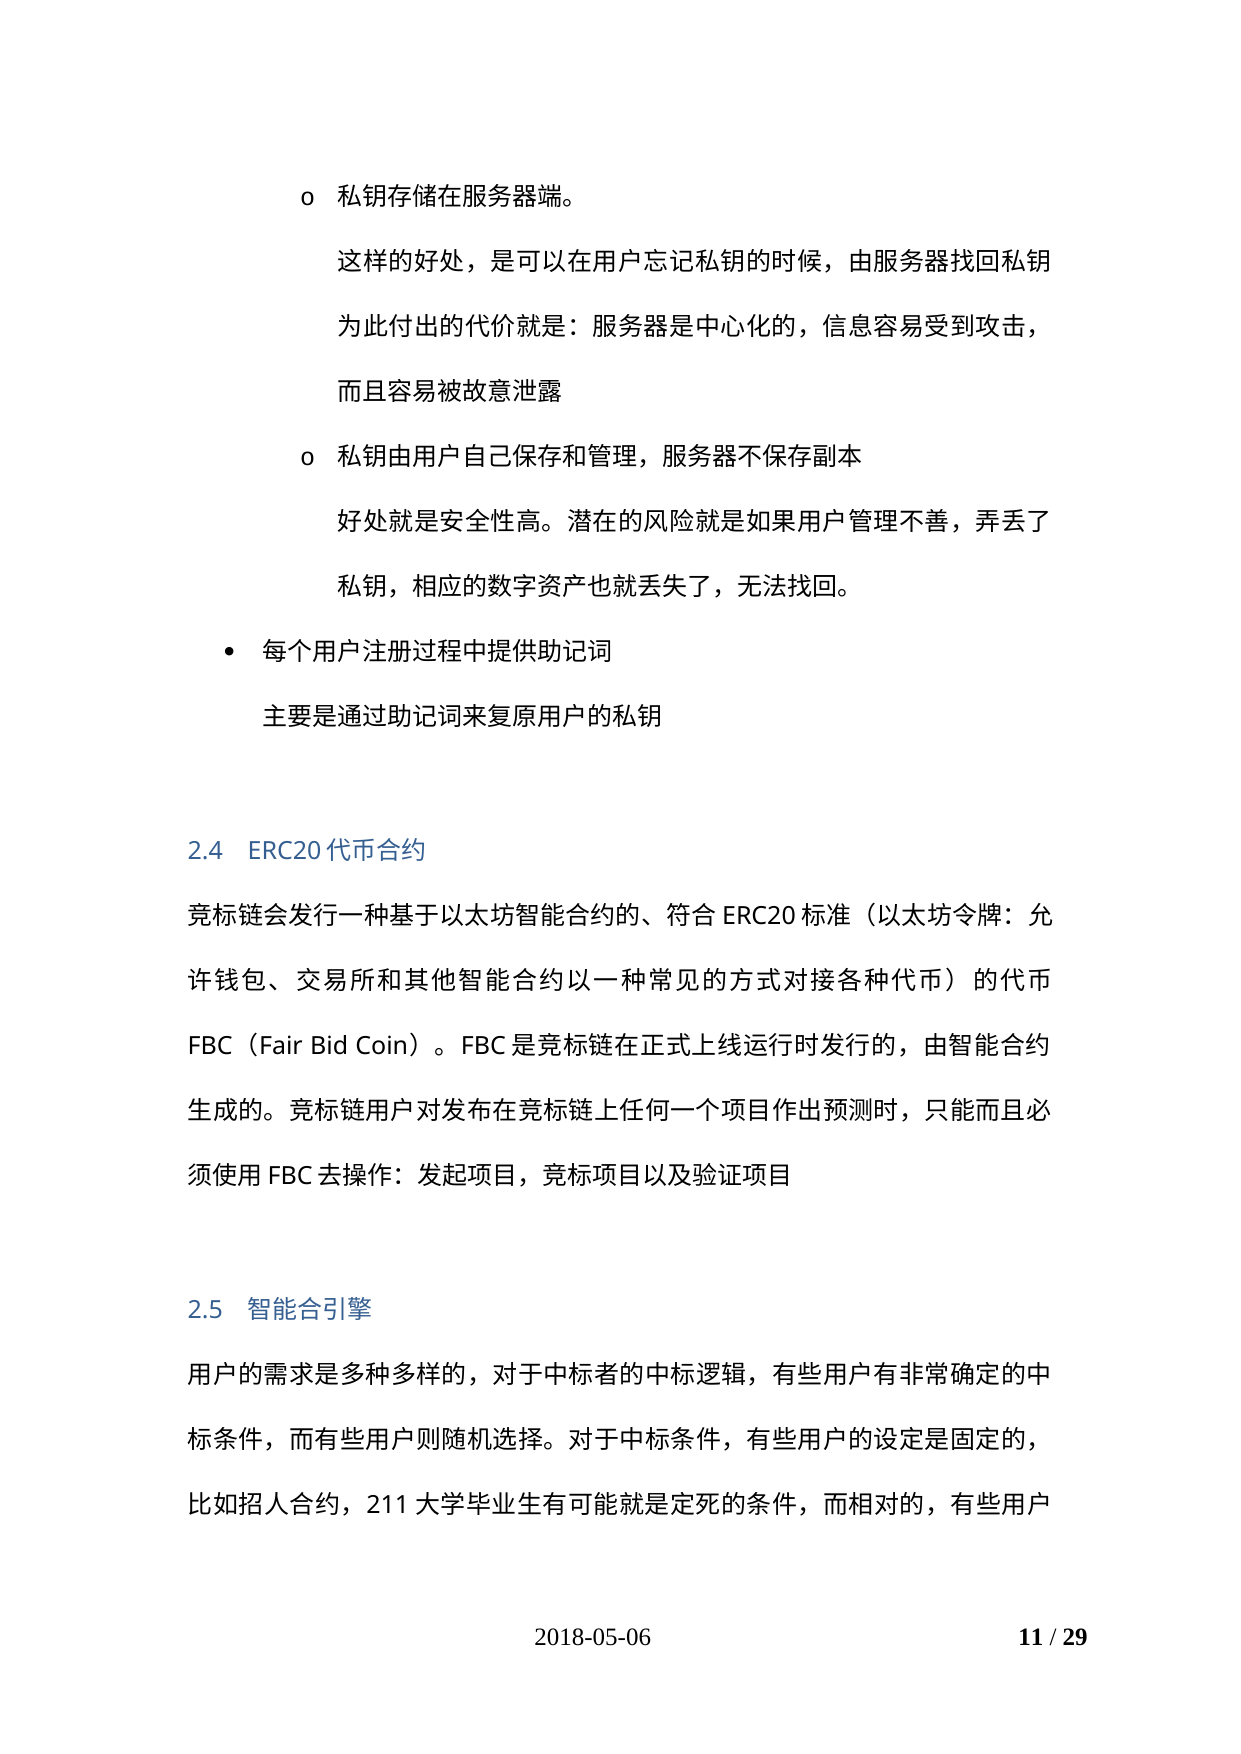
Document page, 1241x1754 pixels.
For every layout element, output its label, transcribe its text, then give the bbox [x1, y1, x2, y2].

list 私钥存储在服务器端。 [300, 162, 1053, 227]
subtitle 智能合引擎 [187, 1275, 1053, 1340]
list 好处就是安全性高。潜在的风险就是如果用户管理不善，弄丢了私钥，相应的数字资产也就丢失了，无法找回。 [337, 487, 1053, 617]
list 这样的好处，是可以在用户忘记私钥的时候，由服务器找回私钥。为此付出的代价就是：服务器是中心化的，信息容易受到攻击，而且容易被故意泄露 [337, 227, 1053, 422]
subtitle ERC20代币合约 [187, 816, 1053, 881]
list 每个用户注册过程中提供助记词 [225, 617, 1053, 682]
list 主要是通过助记词来复原用户的私钥 [262, 682, 1053, 747]
text 竞标链会发行一种基于以太坊智能合约的、符合ERC20标准（以太坊令牌：允许钱包、交易所和其他智能合约以一种常见的方式对接各种代币）的代币FBC（Fair Bid Coin）。FBC是竞标链在正式上线运行时发行的，由智能合约生成的。竞标链用户对发布在竞标链上任何一个项目作出预测时，只能而且必须使用FBC去操作：发起项目，竞标项目以及验证项目 [187, 881, 1053, 1206]
list 私钥由用户自己保存和管理，服务器不保存副本 [300, 422, 1053, 487]
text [187, 1340, 1053, 1535]
